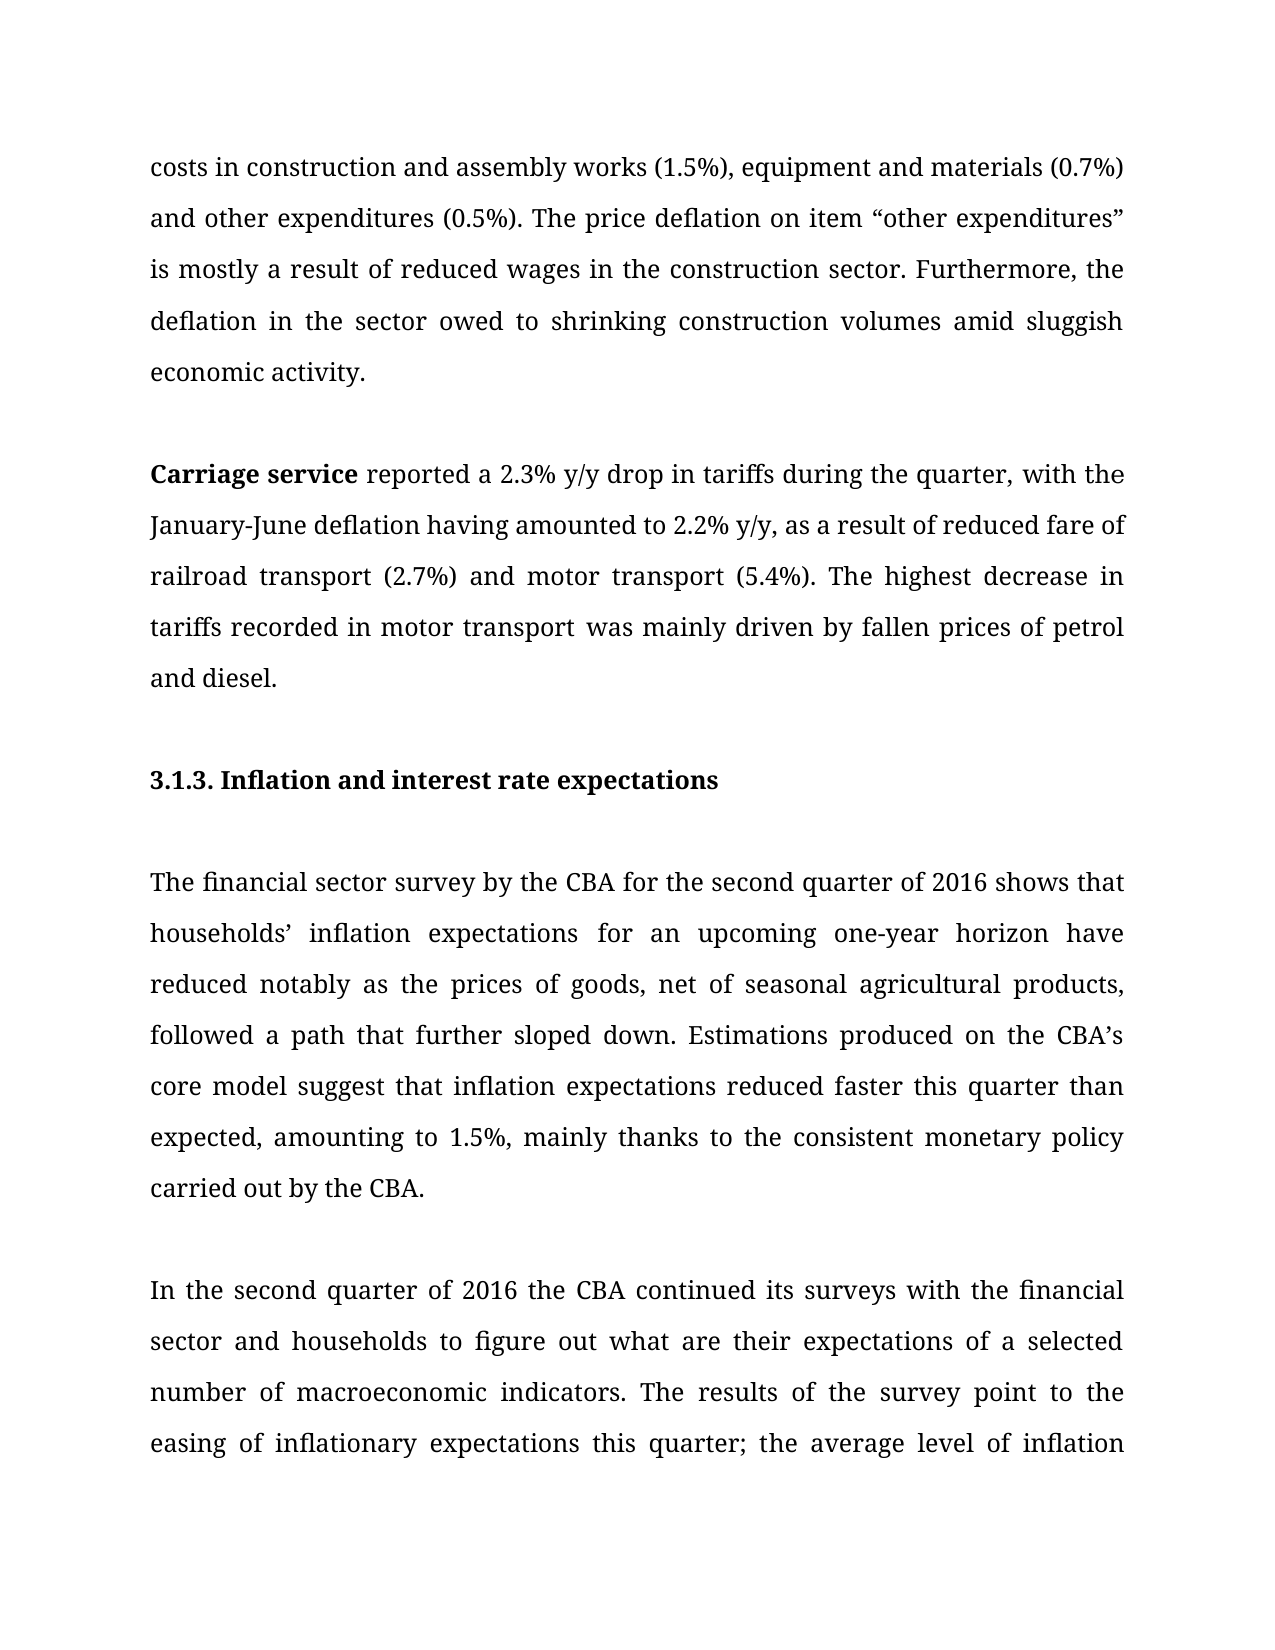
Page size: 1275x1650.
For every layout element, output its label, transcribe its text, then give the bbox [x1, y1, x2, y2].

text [150, 150, 1125, 388]
text Carriage service reported a 2.3% y/y drop in tariffs during the quarter, with the January-June deflation having amounted to 2.2% y/y, as a result of reduced fare of railroad transport (2.7%) and motor transport (5.4%). The highest decrease in tariffs recorded in motor transport was mainly driven by fallen prices of petrol and diesel. [150, 456, 1125, 694]
text 3.1.3. Inflation and interest rate expectations [150, 762, 1125, 797]
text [150, 1273, 1125, 1460]
text The financial sector survey by the CBA for the second quarter of 2016 shows that households’ inflation expectations for an upcoming one-year horizon have reduced notably as the prices of goods, net of seasonal agricultural products, followed a path that further sloped down. Estimations produced on the CBA’s core model suggest that inflation expectations reduced faster this quarter than expected, amounting to 1.5%, mainly thanks to the consistent monetary policy carried out by the CBA. [150, 864, 1125, 1205]
